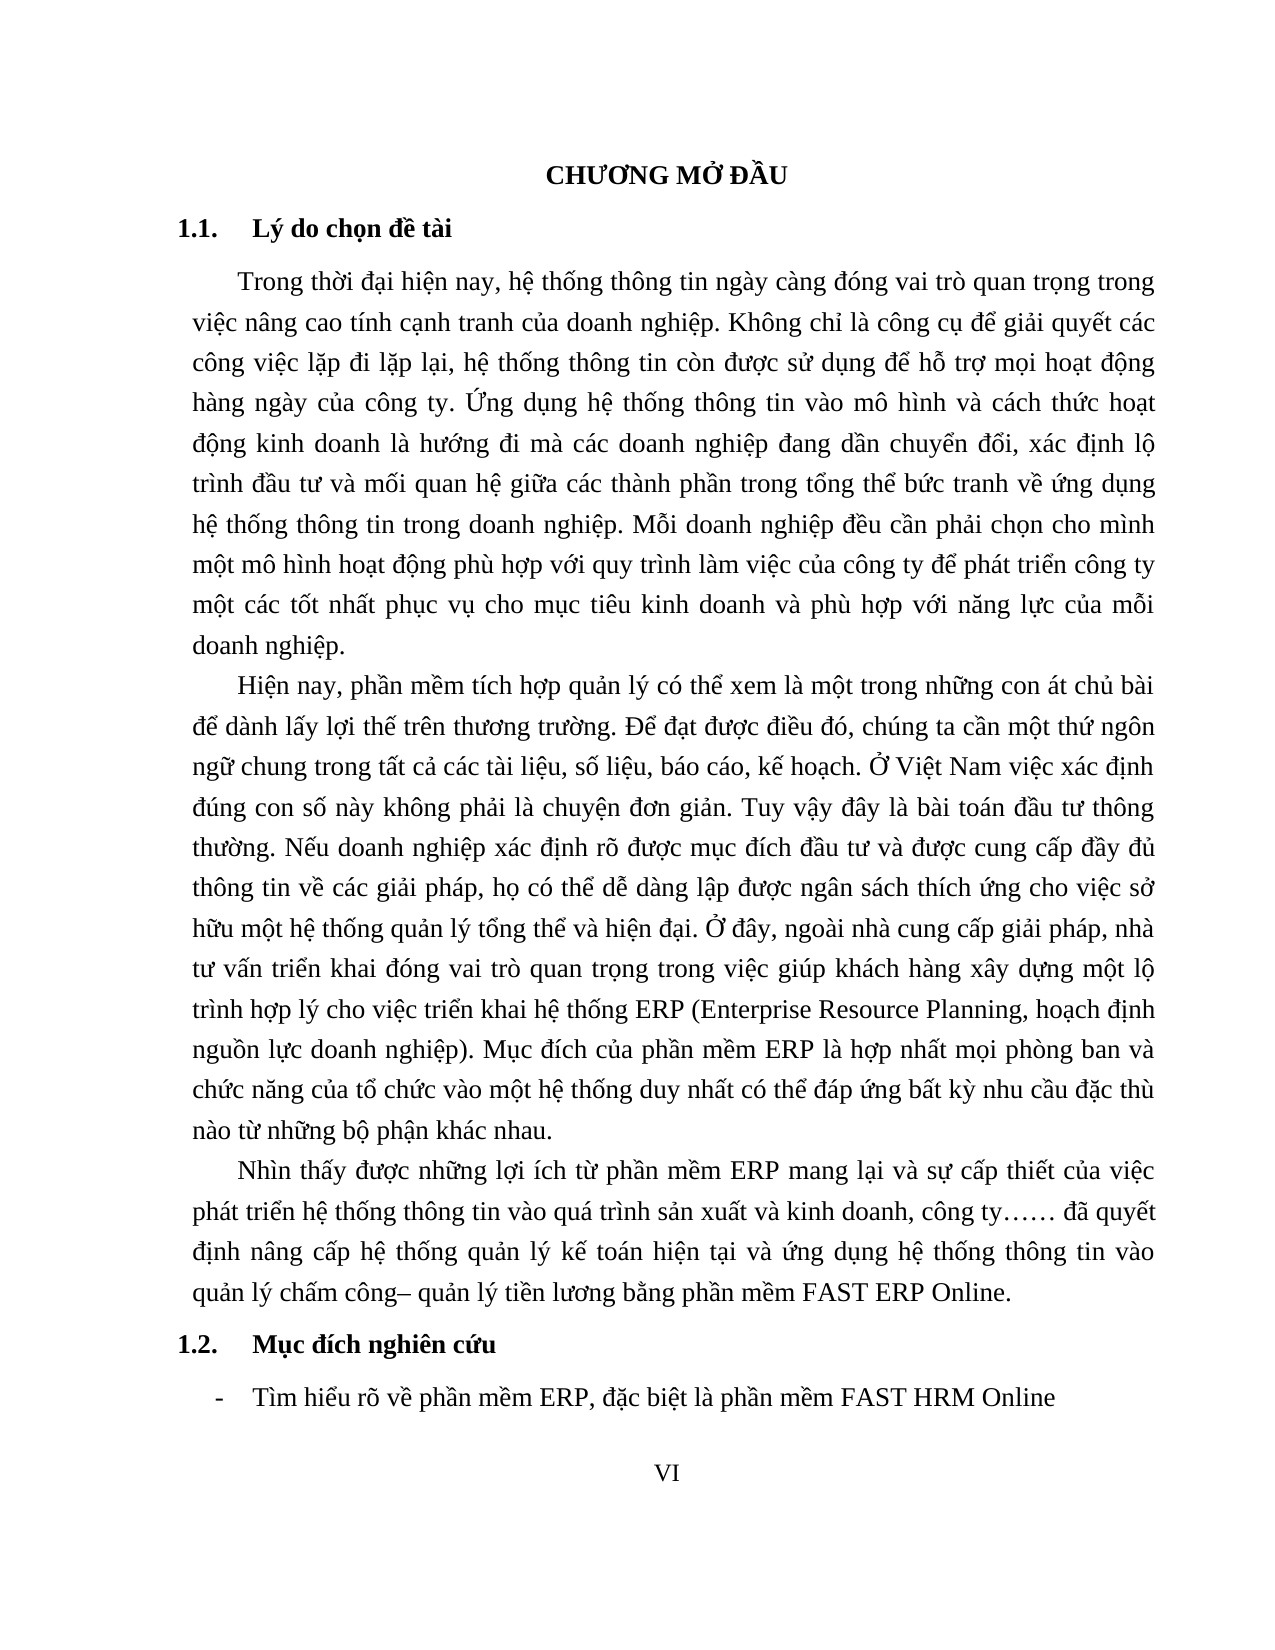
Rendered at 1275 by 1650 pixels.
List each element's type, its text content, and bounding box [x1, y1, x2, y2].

subtitle CHƯƠNG MỞ ĐẦU [177, 159, 1156, 191]
list Nhìn thấy được những lợi ích từ phần mềm ERP mang lại và sự cấp thiết của việc phát triển hệ thống thông tin vào quá trình sản xuất và kinh doanh, công ty…… đã quyết định nâng cấp hệ thống quản lý kế toán hiện tại và ứng dụng hệ thống thông tin vào quản lý chấm công– quản lý tiền lương bằng phần mềm FAST ERP Online. [192, 1154, 1156, 1307]
list Hiện nay, phần mềm tích hợp quản lý có thể xem là một trong những con át chủ bài để dành lấy lợi thế trên thương trường. Để đạt được điều đó, chúng ta cần một thứ ngôn ngữ chung trong tất cả các tài liệu, số liệu, báo cáo, kế hoạch. Ở Việt Nam việc xác định đúng con số này không phải là chuyện đơn giản. Tuy vậy đây là bài toán đầu tư thông thường. Nếu doanh nghiệp xác định rõ được mục đích đầu tư và được cung cấp đầy đủ thông tin về các giải pháp, họ có thể dễ dàng lập được ngân sách thích ứng cho việc sở hữu một hệ thống quản lý tổng thể và hiện đại. Ở đây, ngoài nhà cung cấp giải pháp, nhà tư vấn triển khai đóng vai trò quan trọng trong việc giúp khách hàng xây dựng một lộ trình hợp lý cho việc triển khai hệ thống ERP (Enterprise Resource Planning, hoạch định nguồn lực doanh nghiệp). Mục đích của phần mềm ERP là hợp nhất mọi phòng ban và chức năng của tổ chức vào một hệ thống duy nhất có thể đáp ứng bất kỳ nhu cầu đặc thù nào từ những bộ phận khác nhau. [192, 669, 1156, 1145]
subtitle Mục đích nghiên cứu [177, 1329, 1156, 1360]
list Trong thời đại hiện nay, hệ thống thông tin ngày càng đóng vai trò quan trọng trong việc nâng cao tính cạnh tranh của doanh nghiệp. Không chỉ là công cụ để giải quyết các công việc lặp đi lặp lại, hệ thống thông tin còn được sử dụng để hỗ trợ mọi hoạt động hàng ngày của công ty. Ứng dụng hệ thống thông tin vào mô hình và cách thức hoạt động kinh doanh là hướng đi mà các doanh nghiệp đang dần chuyển đổi, xác định lộ trình đầu tư và mối quan hệ giữa các thành phần trong tổng thể bức tranh về ứng dụng hệ thống thông tin trong doanh nghiệp. Mỗi doanh nghiệp đều cần phải chọn cho mình một mô hình hoạt động phù hợp với quy trình làm việc của công ty để phát triển công ty một các tốt nhất phục vụ cho mục tiêu kinh doanh và phù hợp với năng lực của mỗi doanh nghiệp. [192, 265, 1156, 660]
subtitle Lý do chọn đề tài [177, 212, 1156, 243]
list Tìm hiểu rõ về phần mềm ERP, đặc biệt là phần mềm FAST HRM Online [214, 1382, 1156, 1413]
